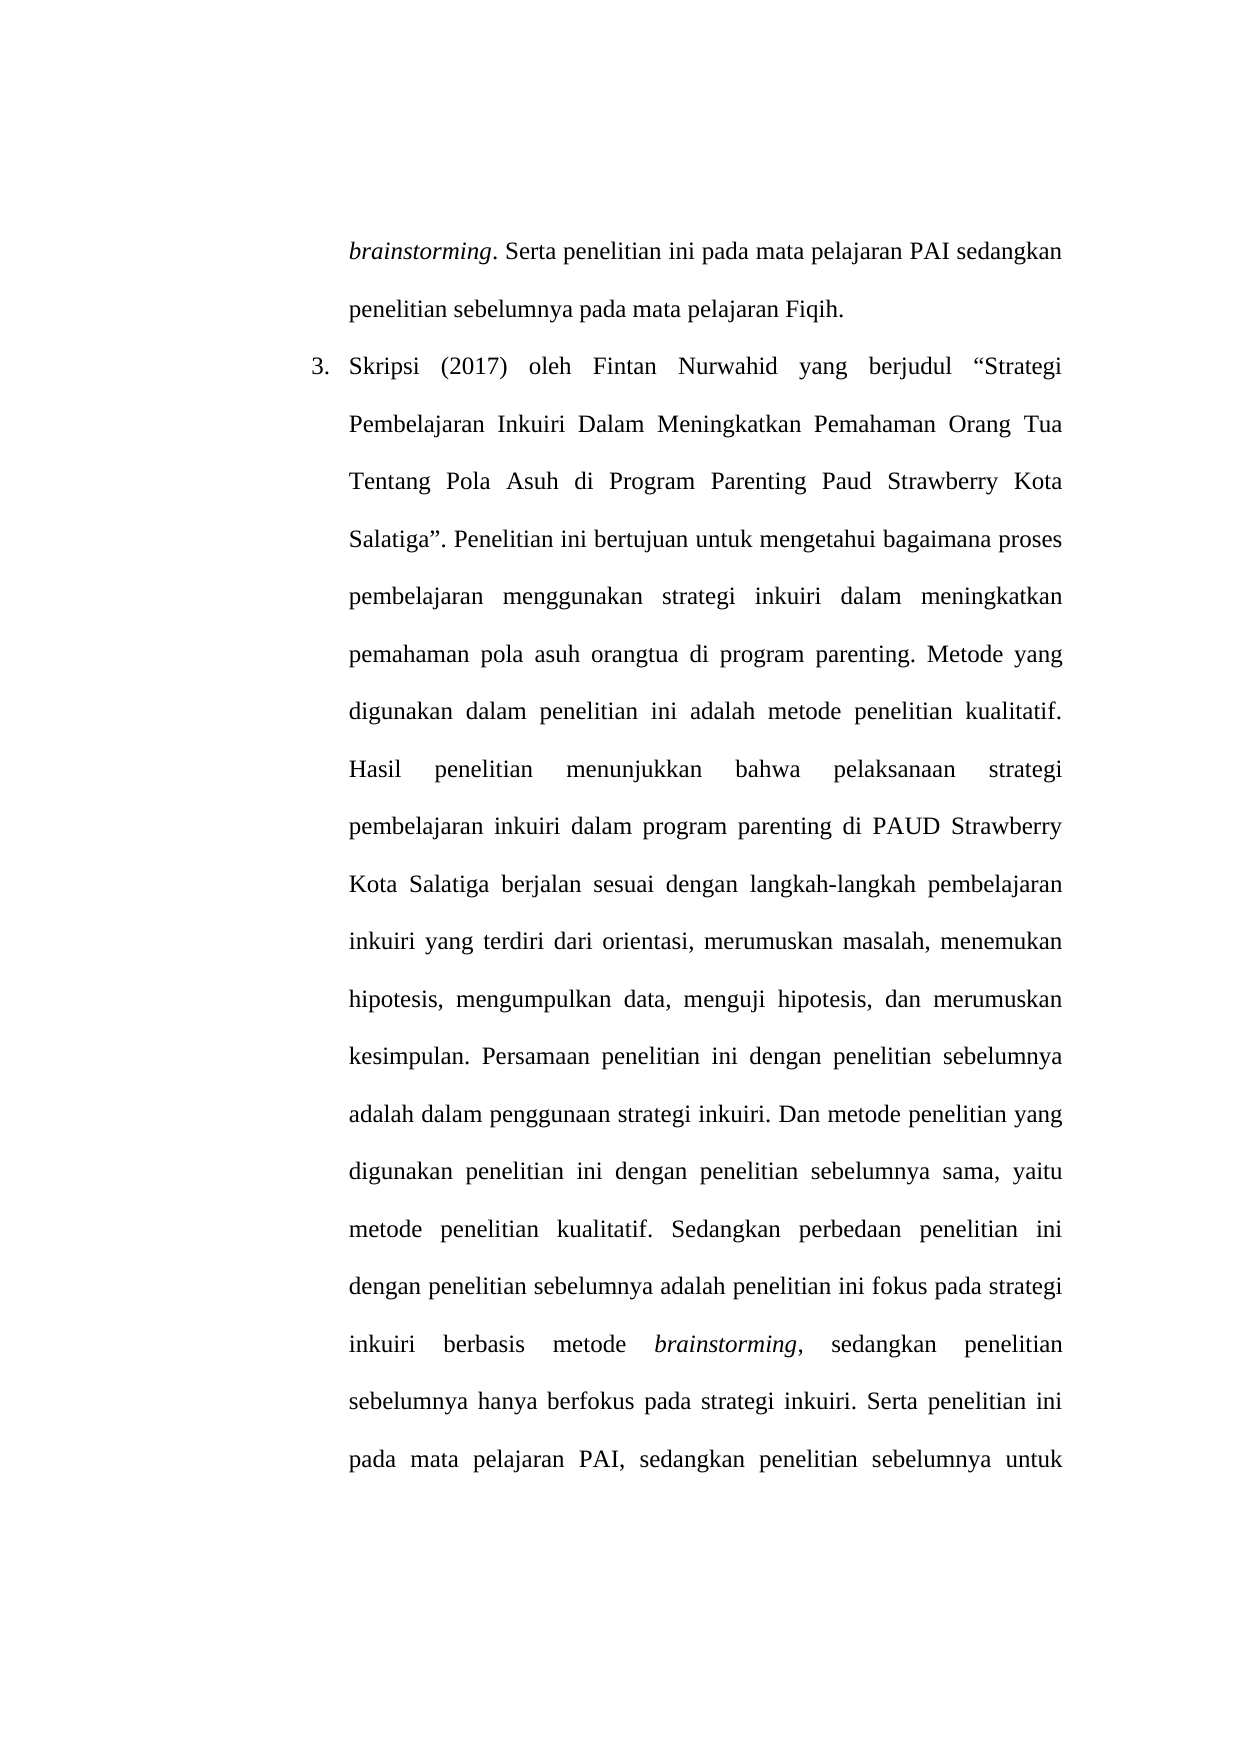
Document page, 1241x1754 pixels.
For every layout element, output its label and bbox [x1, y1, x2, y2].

list [311, 236, 1063, 322]
list [311, 351, 1063, 1472]
